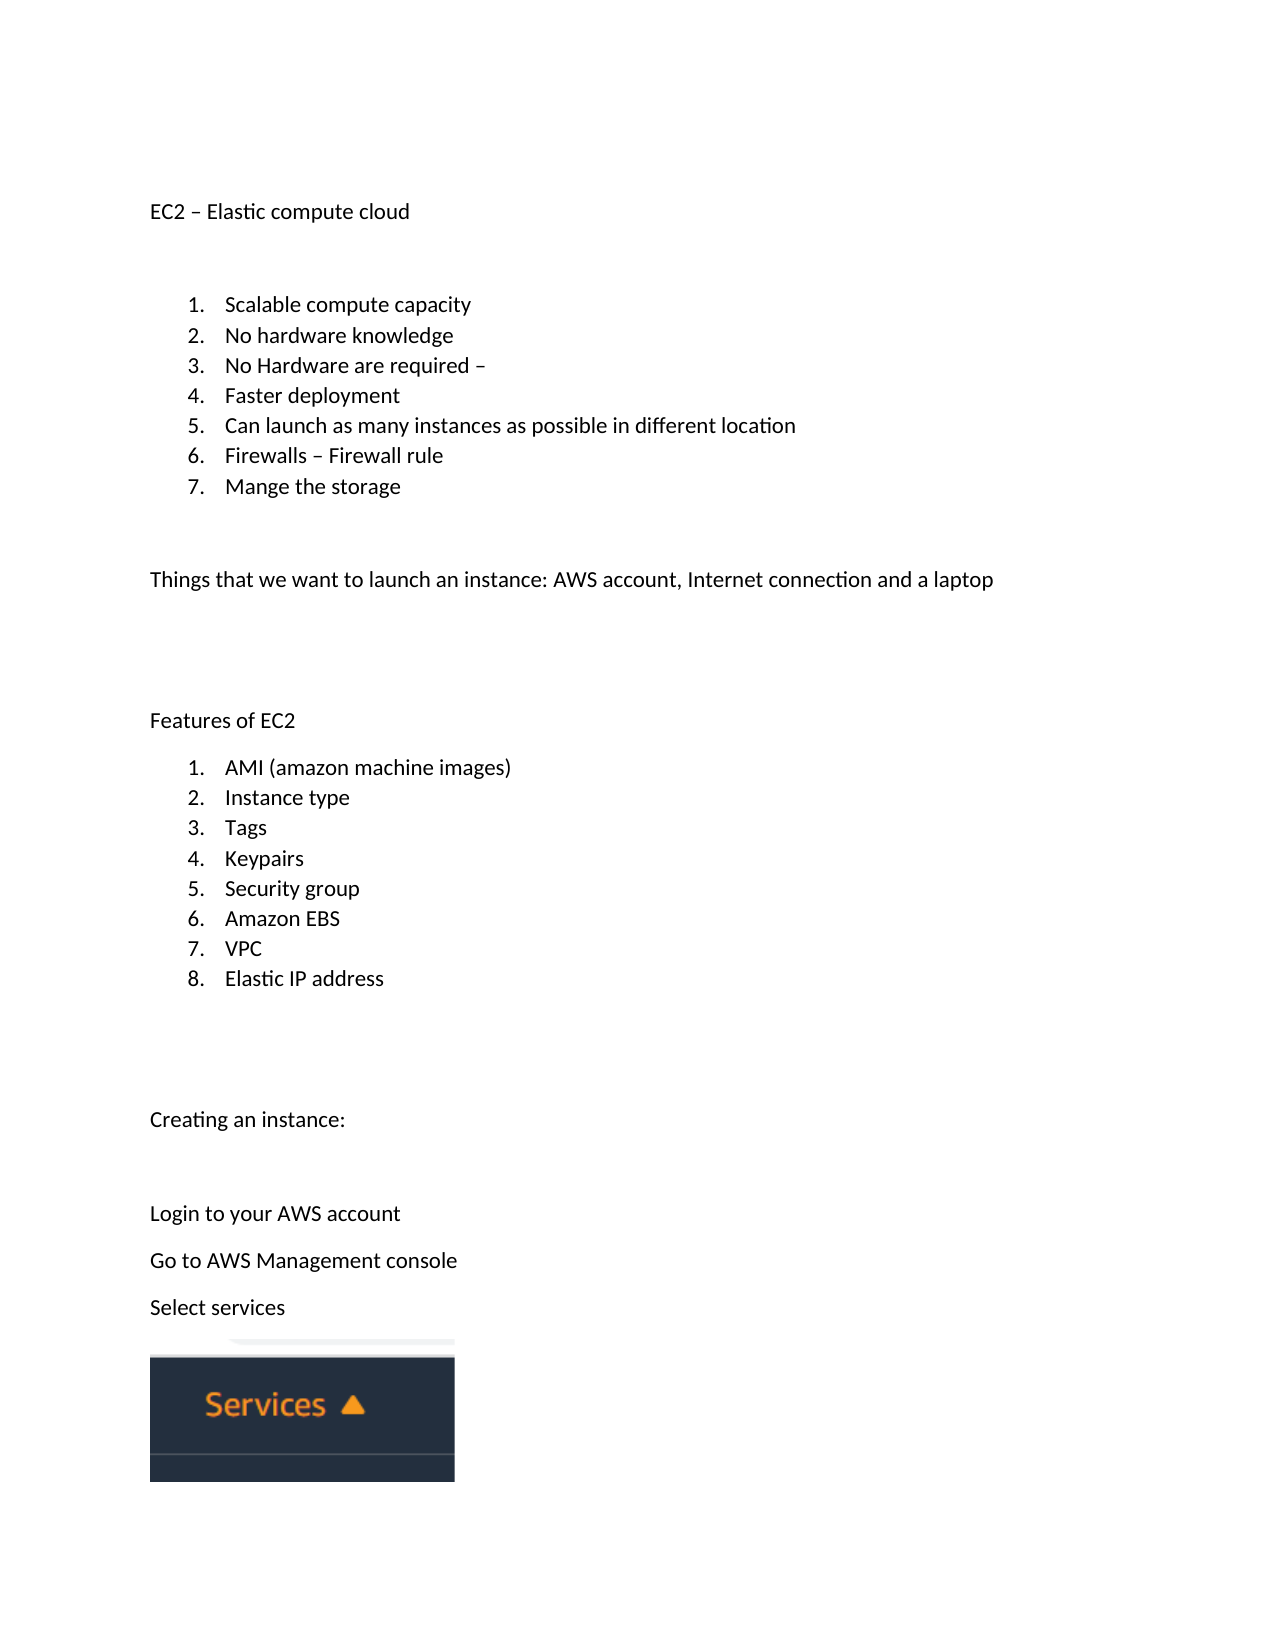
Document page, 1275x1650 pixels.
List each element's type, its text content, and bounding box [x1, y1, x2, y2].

list Keypairs [187, 844, 1125, 872]
list Firewalls – Firewall rule [187, 442, 1125, 470]
list Amazon EBS [187, 904, 1125, 932]
text EC2 – Elastic compute cloud [150, 197, 1125, 225]
text Features of EC2 [150, 706, 1125, 734]
list VPC [187, 934, 1125, 962]
list Mange the storage [187, 472, 1125, 500]
list Scalable compute capacity [187, 291, 1125, 319]
list Security group [187, 874, 1125, 902]
list Can launch as many instances as possible in different location [187, 411, 1125, 439]
list Tags [187, 813, 1125, 842]
list Faster deployment [187, 381, 1125, 409]
text Select services [150, 1293, 1125, 1321]
list Elastic IP address [187, 964, 1125, 993]
picture [150, 1339, 455, 1482]
list AMI (amazon machine images) [187, 753, 1125, 781]
text Creating an instance: [150, 1105, 1125, 1133]
list Instance type [187, 783, 1125, 811]
text Go to AWS Management console [150, 1246, 1125, 1274]
text Things that we want to launch an instance: AWS account, Internet connection and a laptop [150, 566, 1125, 594]
text Login to your AWS account [150, 1199, 1125, 1227]
list No Hardware are required – [187, 351, 1125, 379]
list No hardware knowledge [187, 321, 1125, 349]
